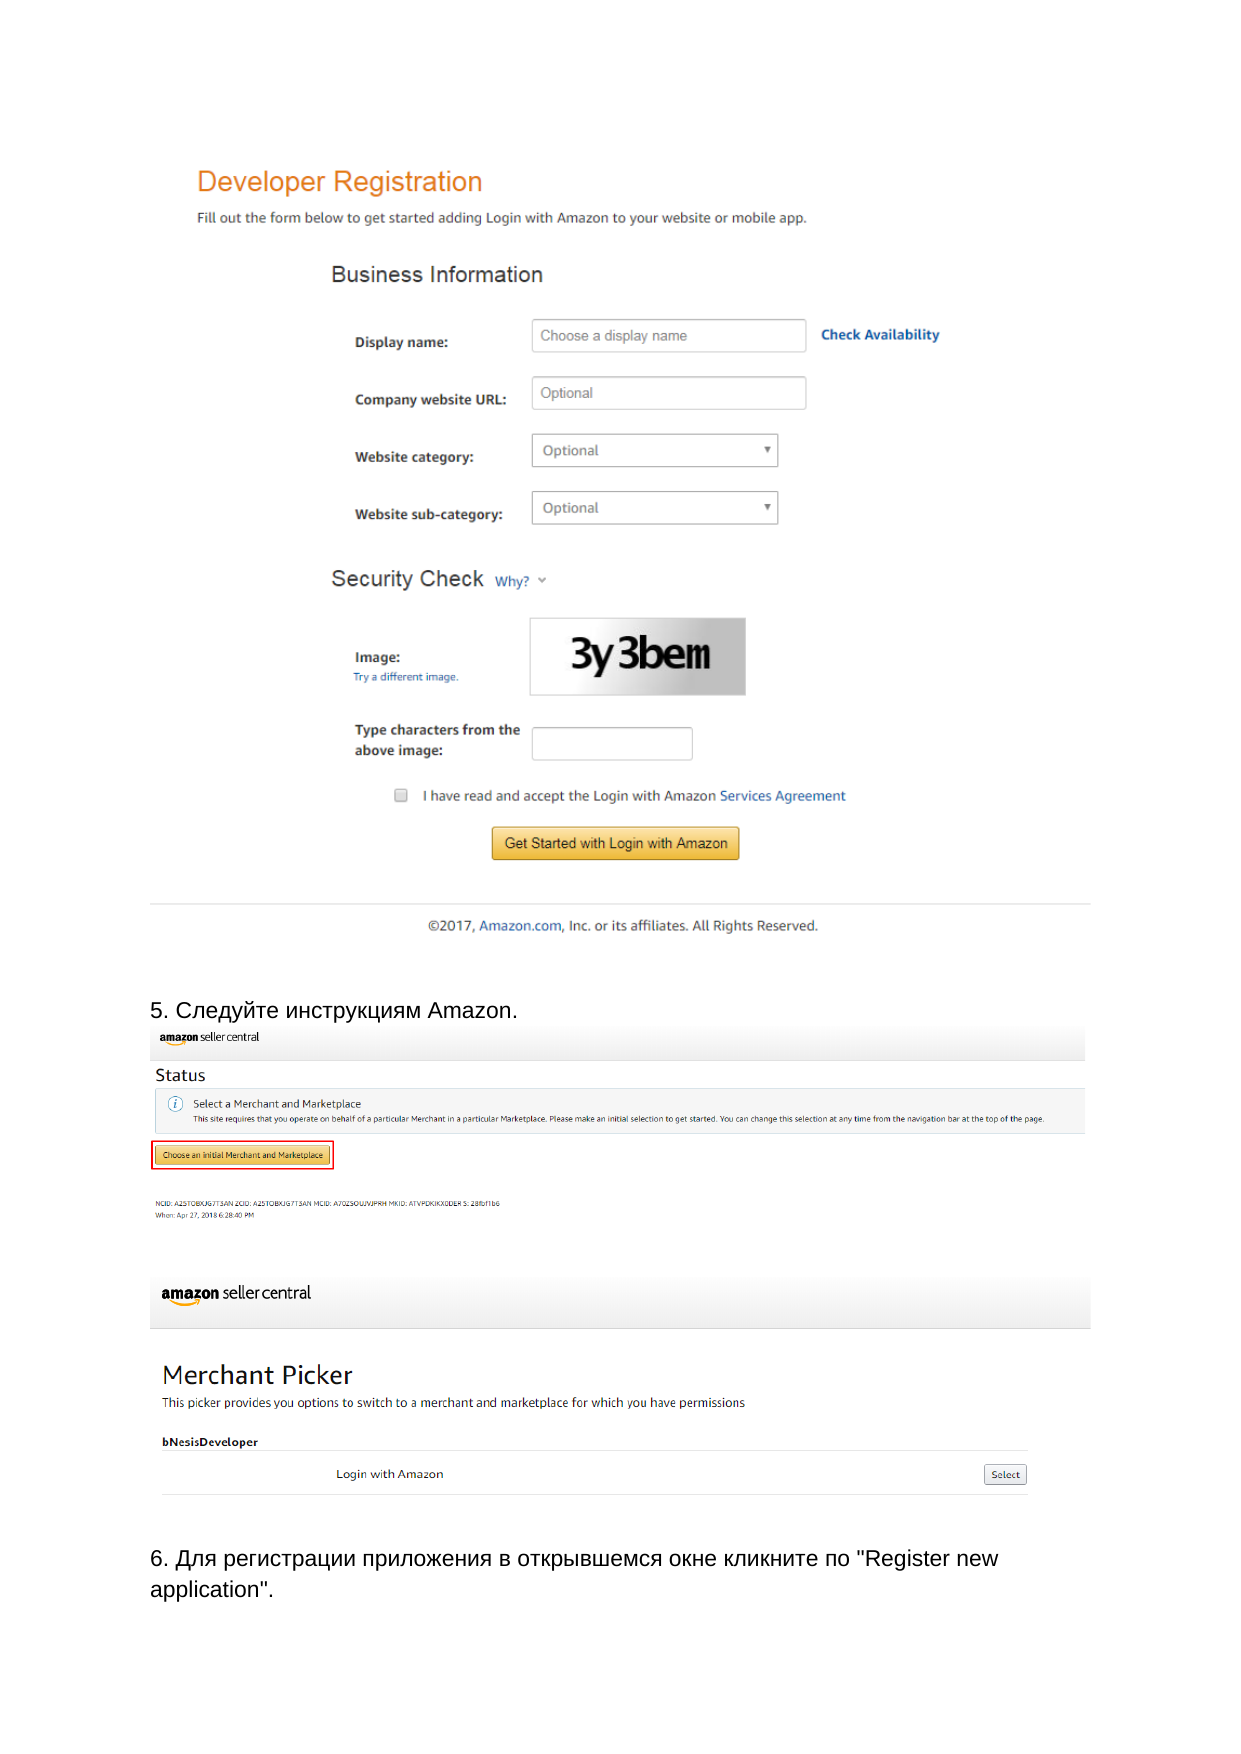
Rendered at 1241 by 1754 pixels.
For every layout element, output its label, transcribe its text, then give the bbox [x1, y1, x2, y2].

picture [150, 1277, 1091, 1542]
picture [150, 1026, 1085, 1274]
text 6. Для регистрации приложения в открывшемся окне кликните по "Register new application". [150, 1545, 1090, 1602]
picture [150, 150, 1091, 963]
text 5. Следуйте инструкциям Amazon. [150, 997, 1090, 1023]
